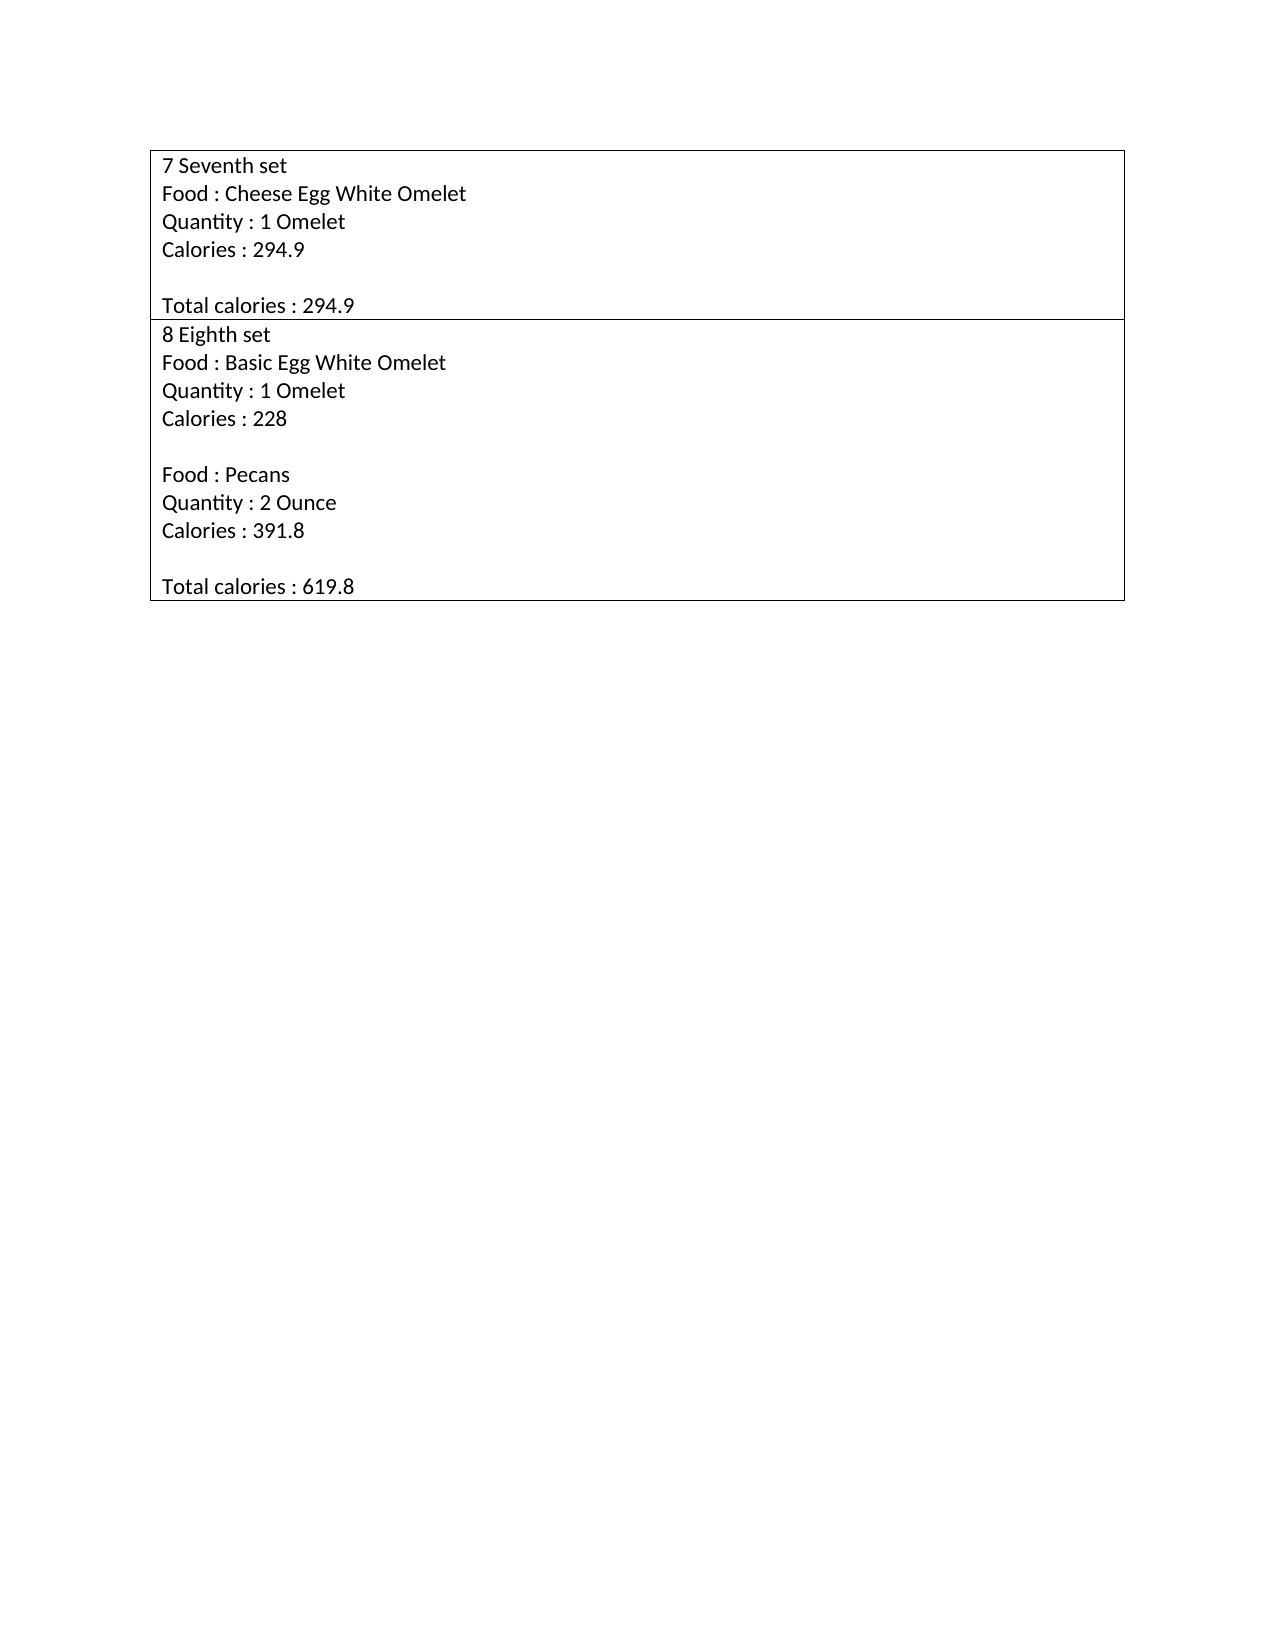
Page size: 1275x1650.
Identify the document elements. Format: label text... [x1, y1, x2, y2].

table_cell 8 Eighth set Food : Basic Egg White Omelet Quantity : 1 Omelet Calories : 228 Food : Pecans Quantity : 2 Ounce Calories : 391.8 Total calories : 619.8 [151, 320, 1124, 600]
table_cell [151, 151, 1124, 319]
